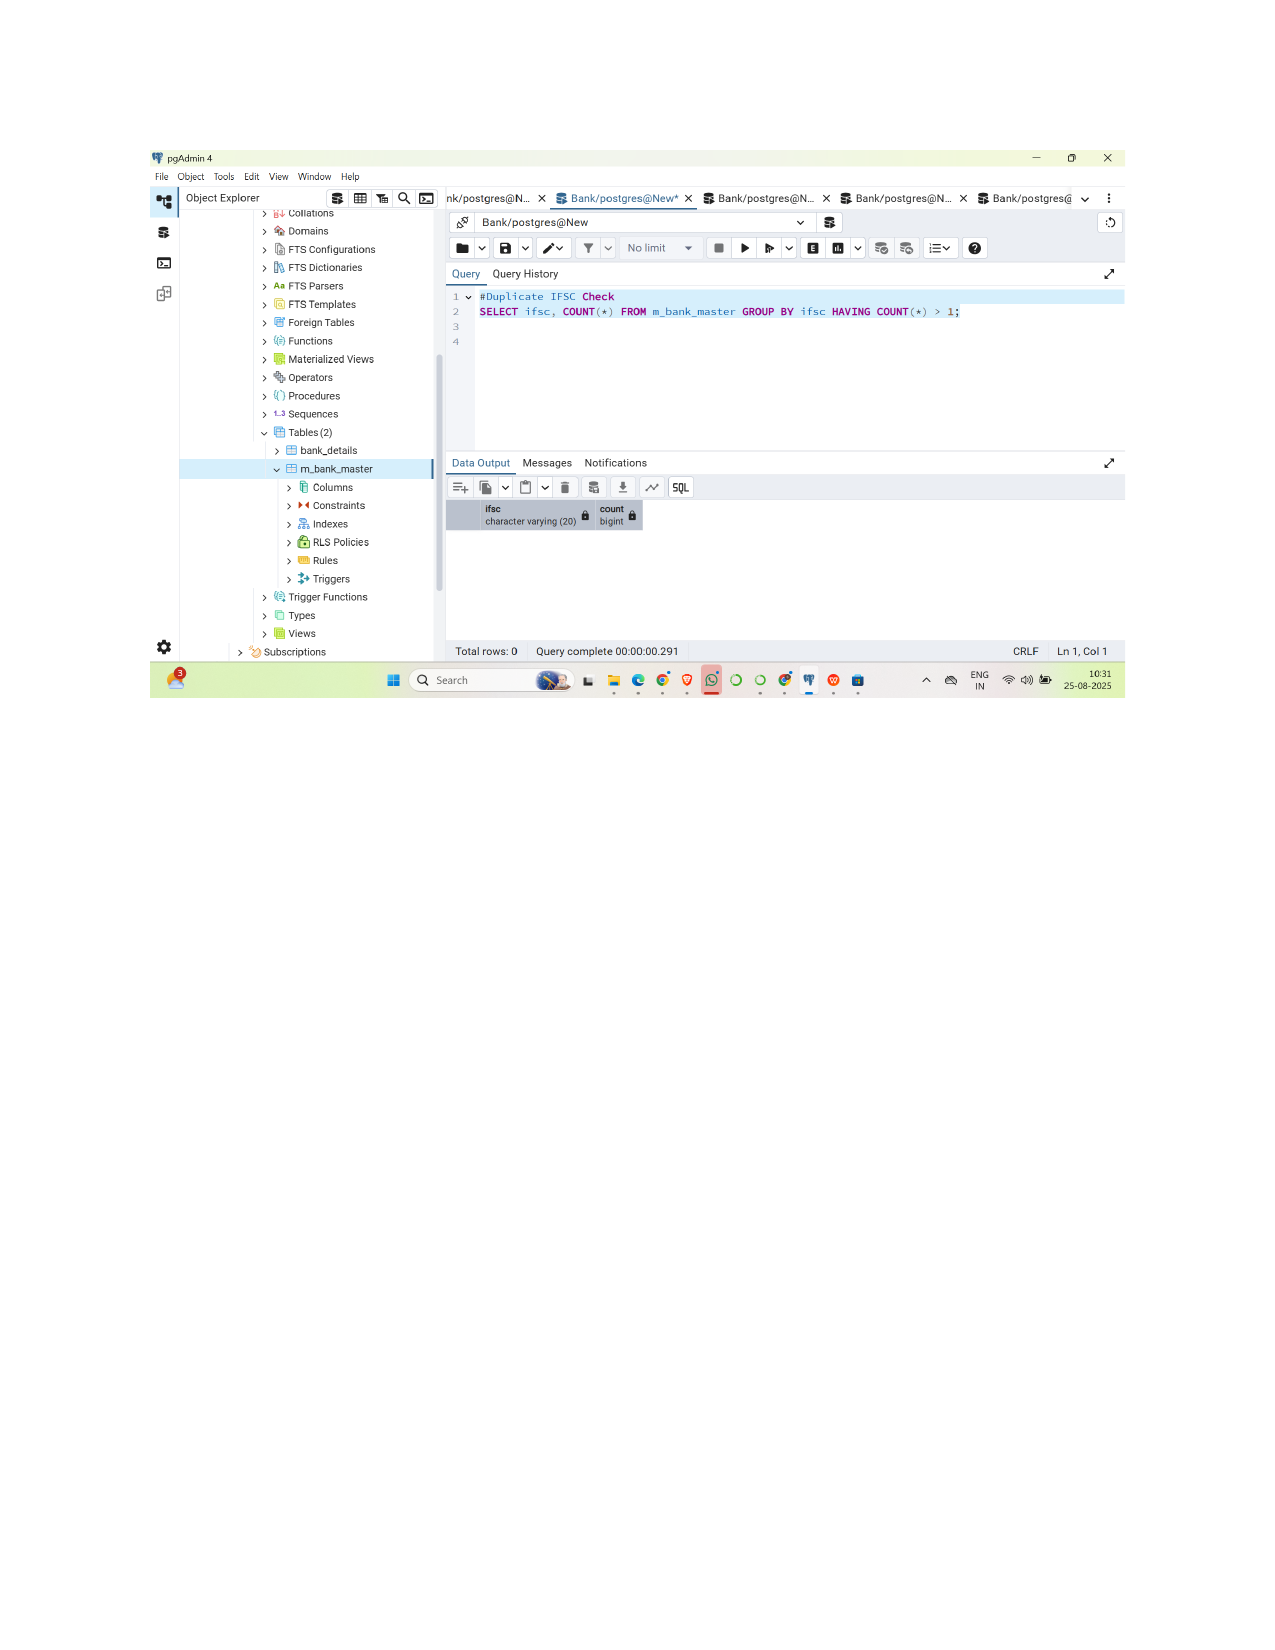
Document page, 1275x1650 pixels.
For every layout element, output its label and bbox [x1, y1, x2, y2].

picture [150, 150, 1125, 698]
